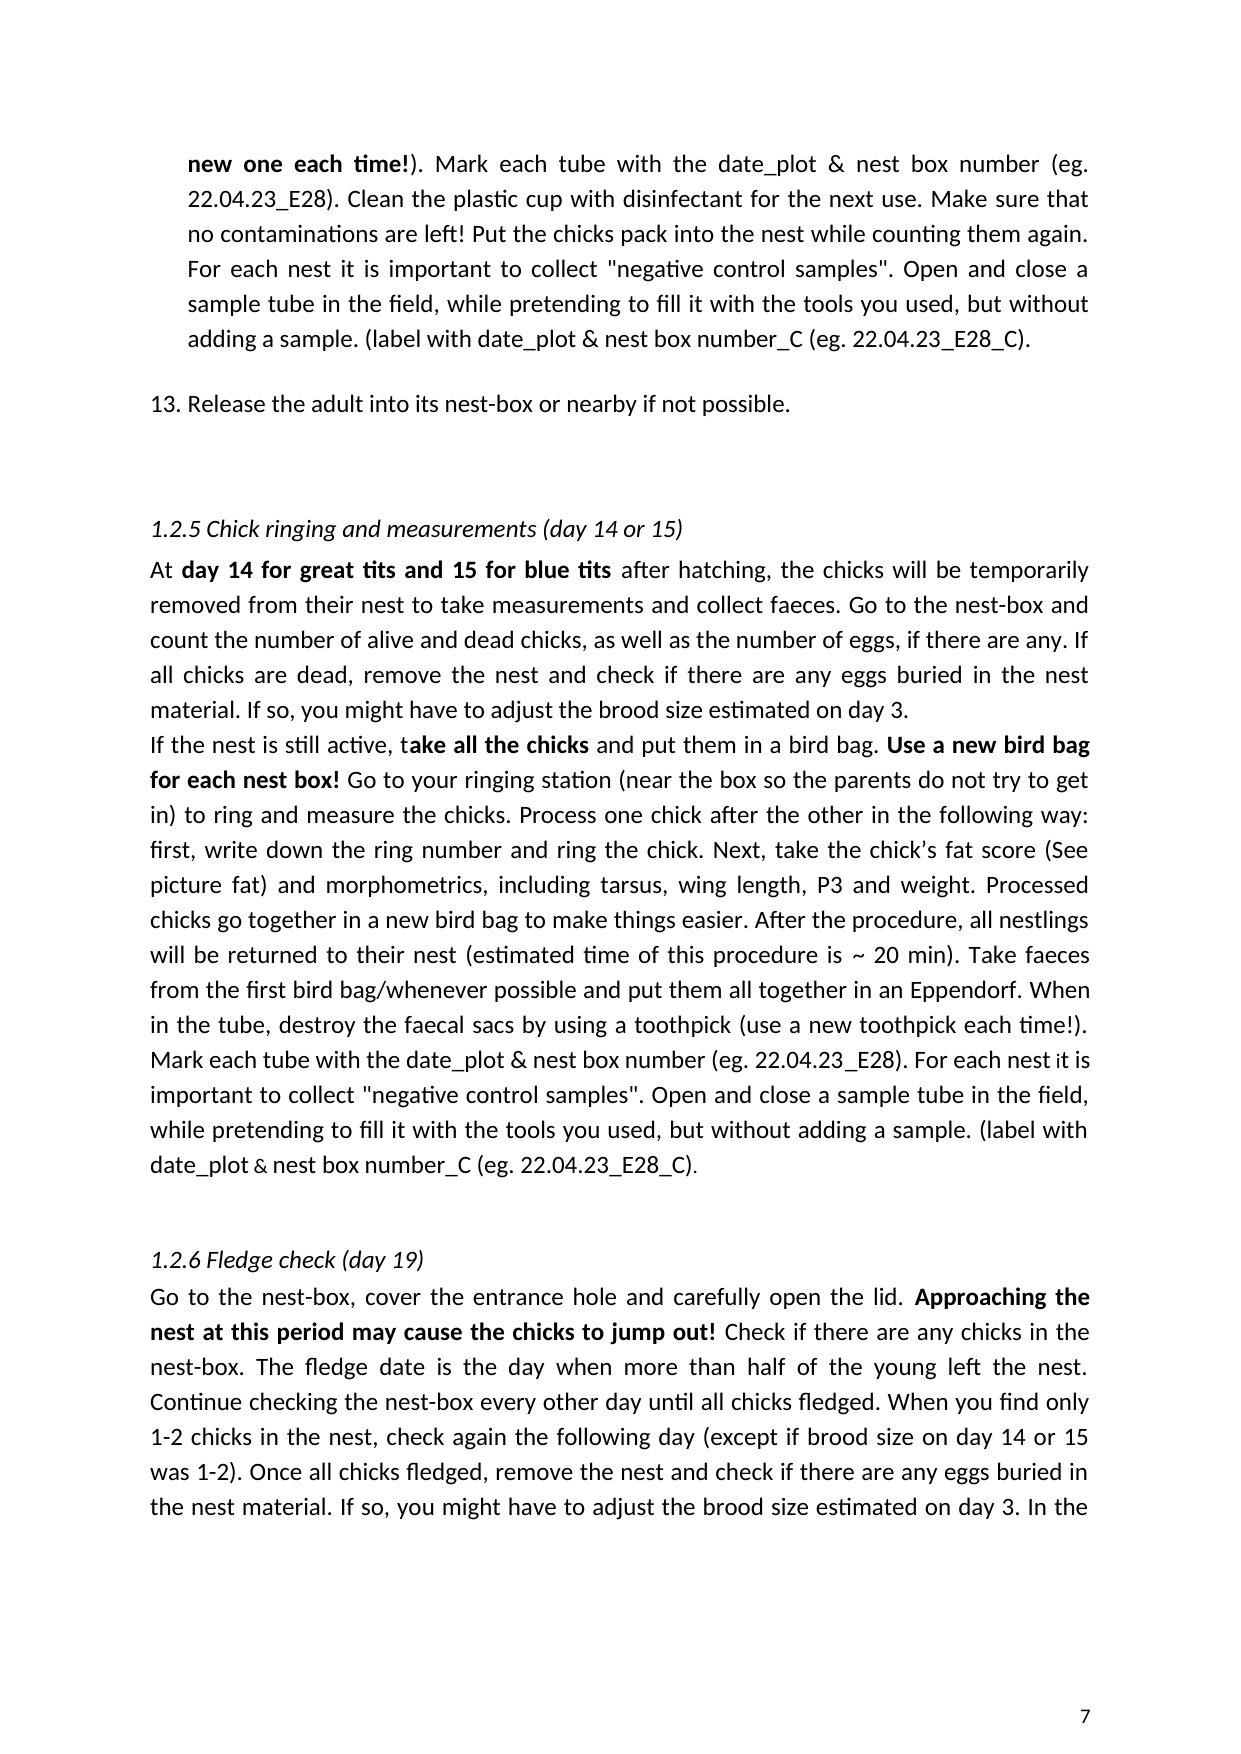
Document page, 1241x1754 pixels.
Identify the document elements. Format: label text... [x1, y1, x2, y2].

text If the nest is still active, take all the chicks and put them in a bird bag. Use a new bird bag for each nest box! Go to your ringing station (near the box so the parents do not try to get in) to ring and measure the chicks. Process one chick after the other in the following way: first, write down the ring number and ring the chick. Next, take the chick’s fat score (See picture fat) and morphometrics, including tarsus, wing length, P3 and weight. Processed chicks go together in a new bird bag to make things easier. After the procedure, all nestlings will be returned to their nest (estimated time of this procedure is ~ 20 min). Take faeces from the first bird bag/whenever possible and put them all together in an Eppendorf. When in the tube, destroy the faecal sacs by using a toothpick (use a new toothpick each time!). Mark each tube with the date_plot & nest box number (eg. 22.04.23_E28). For each nest it is important to collect "negative control samples". Open and close a sample tube in the field, while pretending to fill it with the tools you used, but without adding a sample. (label with date_plot & nest box number_C (eg. 22.04.23_E28_C). [150, 729, 1090, 1179]
subtitle 1.2.6 Fledge check (day 19) [150, 1244, 1090, 1274]
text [150, 1281, 1090, 1521]
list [150, 148, 1090, 353]
text At day 14 for great tits and 15 for blue tits after hatching, the chicks will be temporarily removed from their nest to take measurements and collect faeces. Go to the nest-box and count the number of alive and dead chicks, as well as the number of eggs, if there are any. If all chicks are dead, remove the nest and check if there are any eggs buried in the nest material. If so, you might have to adjust the brood size estimated on day 3. [150, 554, 1090, 724]
subtitle 1.2.5 Chick ringing and measurements (day 14 or 15) [150, 513, 1090, 543]
list Release the adult into its nest-box or nearby if not possible. [150, 388, 1090, 419]
